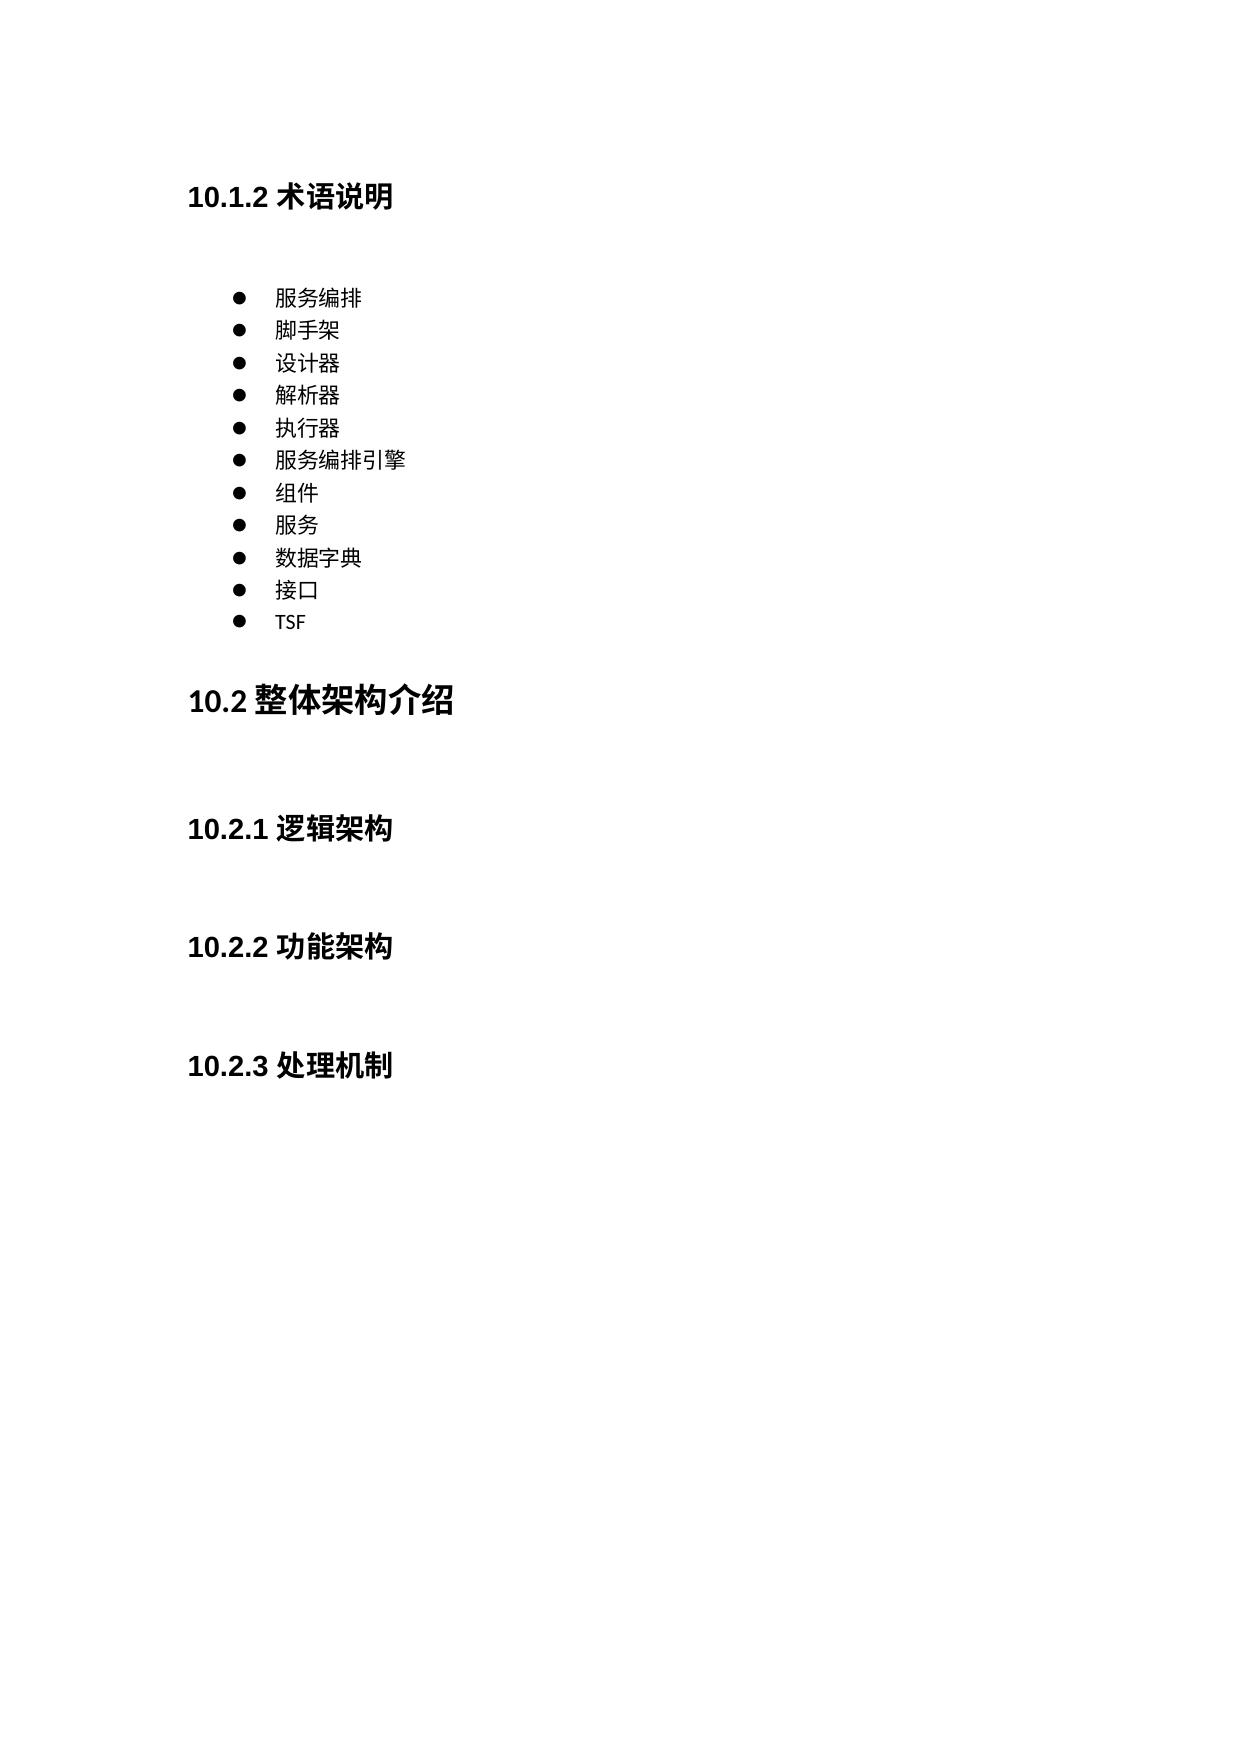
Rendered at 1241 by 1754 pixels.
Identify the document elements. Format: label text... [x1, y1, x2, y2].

list 服务编排 [231, 280, 1053, 313]
list TSF [231, 605, 1053, 638]
list 组件 [231, 475, 1053, 508]
list 数据字典 [231, 540, 1053, 573]
subtitle 10.2.1 逻辑架构 [187, 794, 1053, 859]
subtitle 10.1.2 术语说明 [187, 162, 1053, 227]
list 执行器 [231, 410, 1053, 443]
list 设计器 [231, 345, 1053, 378]
subtitle 10.2 整体架构介绍 [187, 665, 1053, 730]
list 服务 [231, 508, 1053, 540]
subtitle 10.2.2 功能架构 [187, 912, 1053, 977]
list 解析器 [231, 378, 1053, 410]
list 脚手架 [231, 313, 1053, 345]
subtitle 10.2.3 处理机制 [187, 1031, 1053, 1096]
list 接口 [231, 573, 1053, 605]
list 服务编排引擎 [231, 443, 1053, 475]
